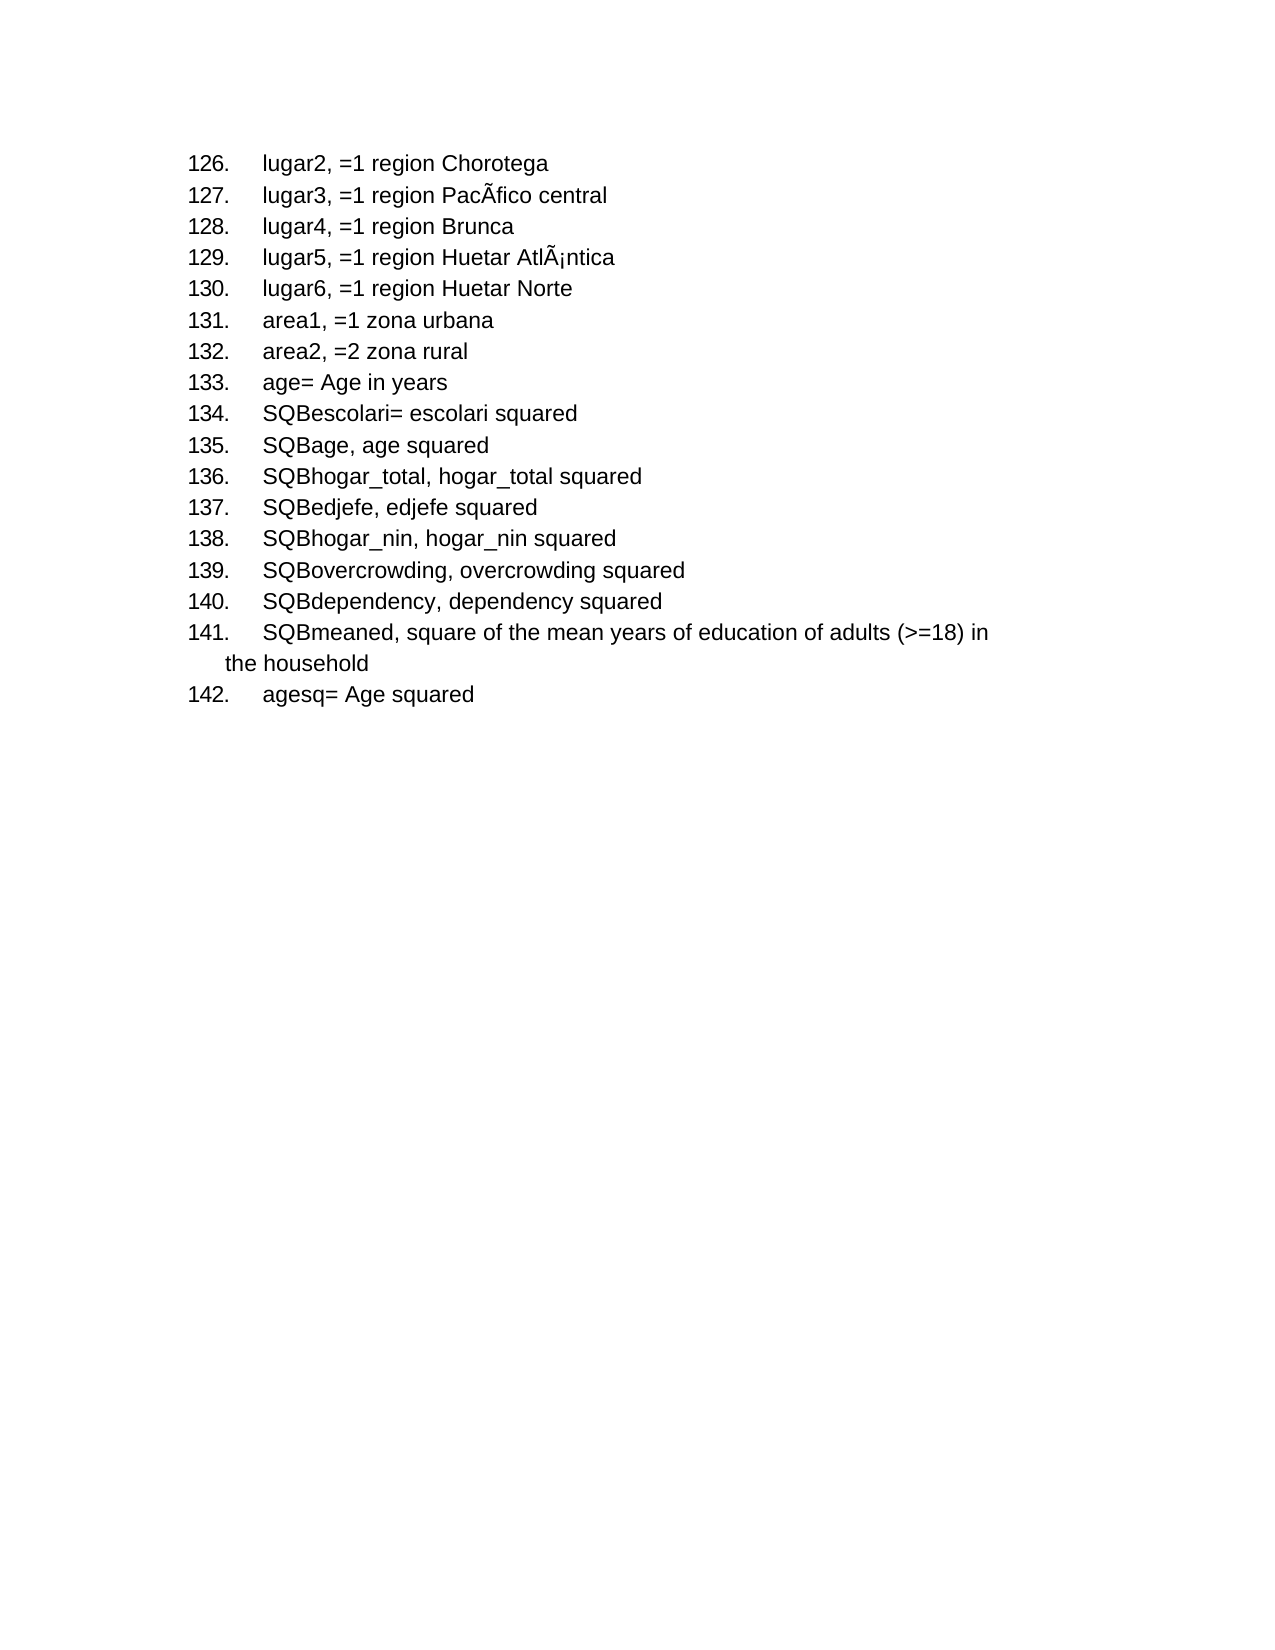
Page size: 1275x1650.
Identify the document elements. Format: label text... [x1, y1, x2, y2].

list lugar6, =1 region Huetar Norte [187, 275, 1129, 302]
list SQBdependency, dependency squared [187, 588, 1129, 614]
list lugar2, =1 region Chorotega [187, 150, 1129, 177]
list lugar4, =1 region Brunca [187, 213, 1129, 239]
list SQBhogar_total, hogar_total squared [187, 463, 1129, 489]
list SQBmeaned, square of the mean years of education of adults (>=18) in the household [187, 619, 1027, 677]
list lugar3, =1 region PacÃfico central [187, 182, 1129, 208]
list SQBedjefe, edjefe squared [187, 494, 1129, 521]
list SQBescolari= escolari squared [187, 400, 1129, 427]
list SQBhogar_nin, hogar_nin squared [187, 525, 1129, 552]
list agesq= Age squared [187, 681, 1129, 707]
list area2, =2 zona rural [187, 338, 1129, 364]
list age= Age in years [187, 369, 1129, 395]
list SQBovercrowding, overcrowding squared [187, 557, 1129, 583]
list SQBage, age squared [187, 432, 1129, 458]
list area1, =1 zona urbana [187, 307, 1129, 333]
list lugar5, =1 region Huetar AtlÃ¡ntica [187, 244, 1129, 270]
